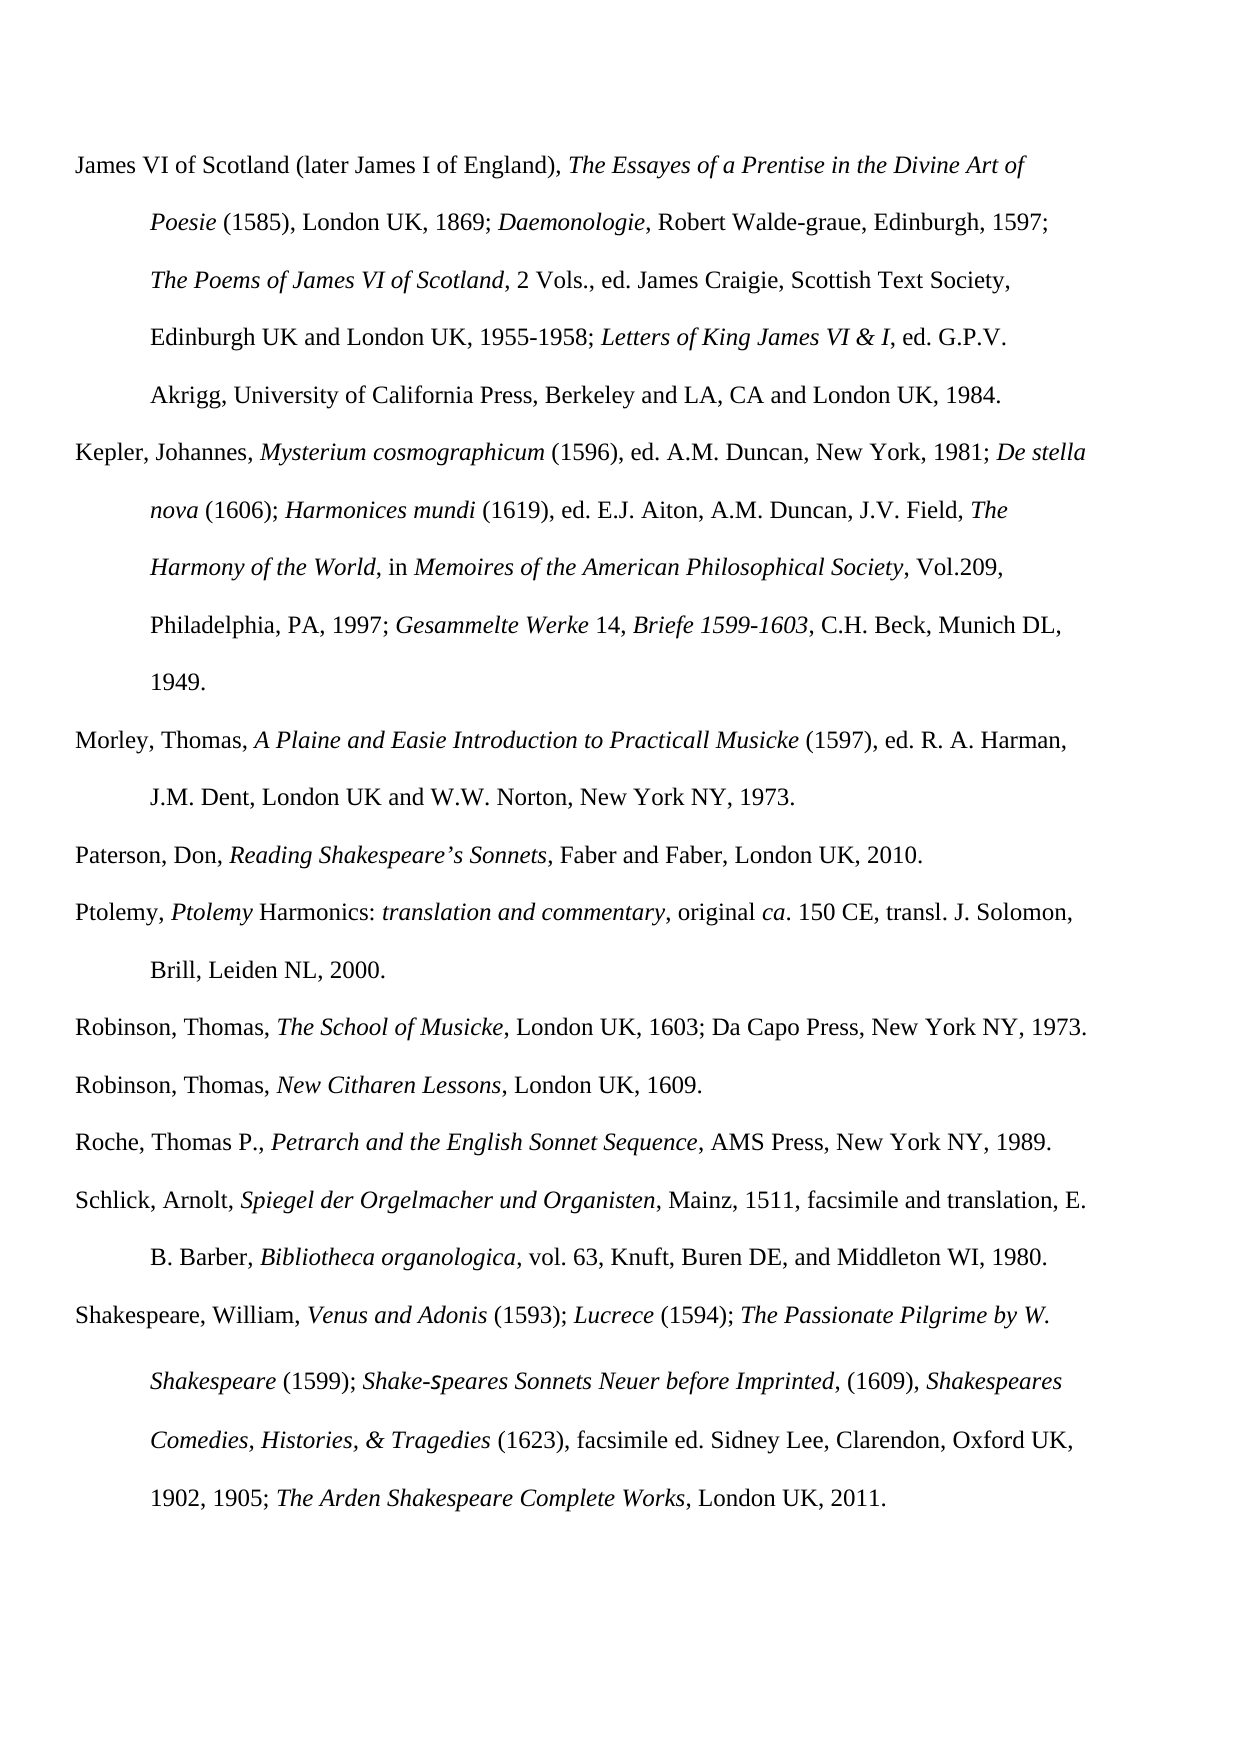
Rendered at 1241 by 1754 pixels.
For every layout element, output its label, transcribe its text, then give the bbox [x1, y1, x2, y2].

text James VI of Scotland (later James I of England), The Essayes of a Prentise in the Divine Art of Poesie (1585), London UK, 1869; Daemonologie, Robert Walde-graue, Edinburgh, 1597; The Poems of James VI of Scotland, 2 Vols., ed. James Craigie, Scottish Text Society, Edinburgh UK and London UK, 1955-1958; Letters of King James VI & I, ed. G.P.V. Akrigg, University of California Press, Berkeley and LA, CA and London UK, 1984. [75, 150, 1090, 409]
text Paterson, Don, Reading Shakespeare’s Sonnets, Faber and Faber, London UK, 2010. [75, 840, 1090, 869]
text Schlick, Arnolt, Spiegel der Orgelmacher und Organisten, Mainz, 1511, facsimile and translation, E. B. Barber, Bibliotheca organologica, vol. 63, Knuft, Buren DE, and Middleton WI, 1980. [75, 1185, 1090, 1271]
text Shakespeare, William, Venus and Adonis (1593); Lucrece (1594); The Passionate Pilgrime by W. Shakespeare (1599); Shake-speares Sonnets Neuer before Imprinted, (1609), Shakespeares Comedies, Histories, & Tragedies (1623), facsimile ed. Sidney Lee, Clarendon, Oxford UK, 1902, 1905; The Arden Shakespeare Complete Works, London UK, 2011. [75, 1300, 1090, 1512]
text Ptolemy, Ptolemy Harmonics: translation and commentary, original ca. 150 CE, transl. J. Solomon, Brill, Leiden NL, 2000. [75, 897, 1090, 984]
text Robinson, Thomas, The School of Musicke, London UK, 1603; Da Capo Press, New York NY, 1973. [75, 1012, 1090, 1041]
text Roche, Thomas P., Petrarch and the English Sonnet Sequence, AMS Press, New York NY, 1989. [75, 1127, 1090, 1156]
text Morley, Thomas, A Plaine and Easie Introduction to Practicall Musicke (1597), ed. R. A. Harman, J.M. Dent, London UK and W.W. Norton, New York NY, 1973. [75, 725, 1090, 811]
text Robinson, Thomas, New Citharen Lessons, London UK, 1609. [75, 1070, 1090, 1099]
text Kepler, Johannes, Mysterium cosmographicum (1596), ed. A.M. Duncan, New York, 1981; De stella nova (1606); Harmonices mundi (1619), ed. E.J. Aiton, A.M. Duncan, J.V. Field, The Harmony of the World, in Memoires of the American Philosophical Society, Vol.209, Philadelphia, PA, 1997; Gesammelte Werke 14, Briefe 1599-1603, C.H. Beck, Munich DL, 1949. [75, 437, 1090, 696]
